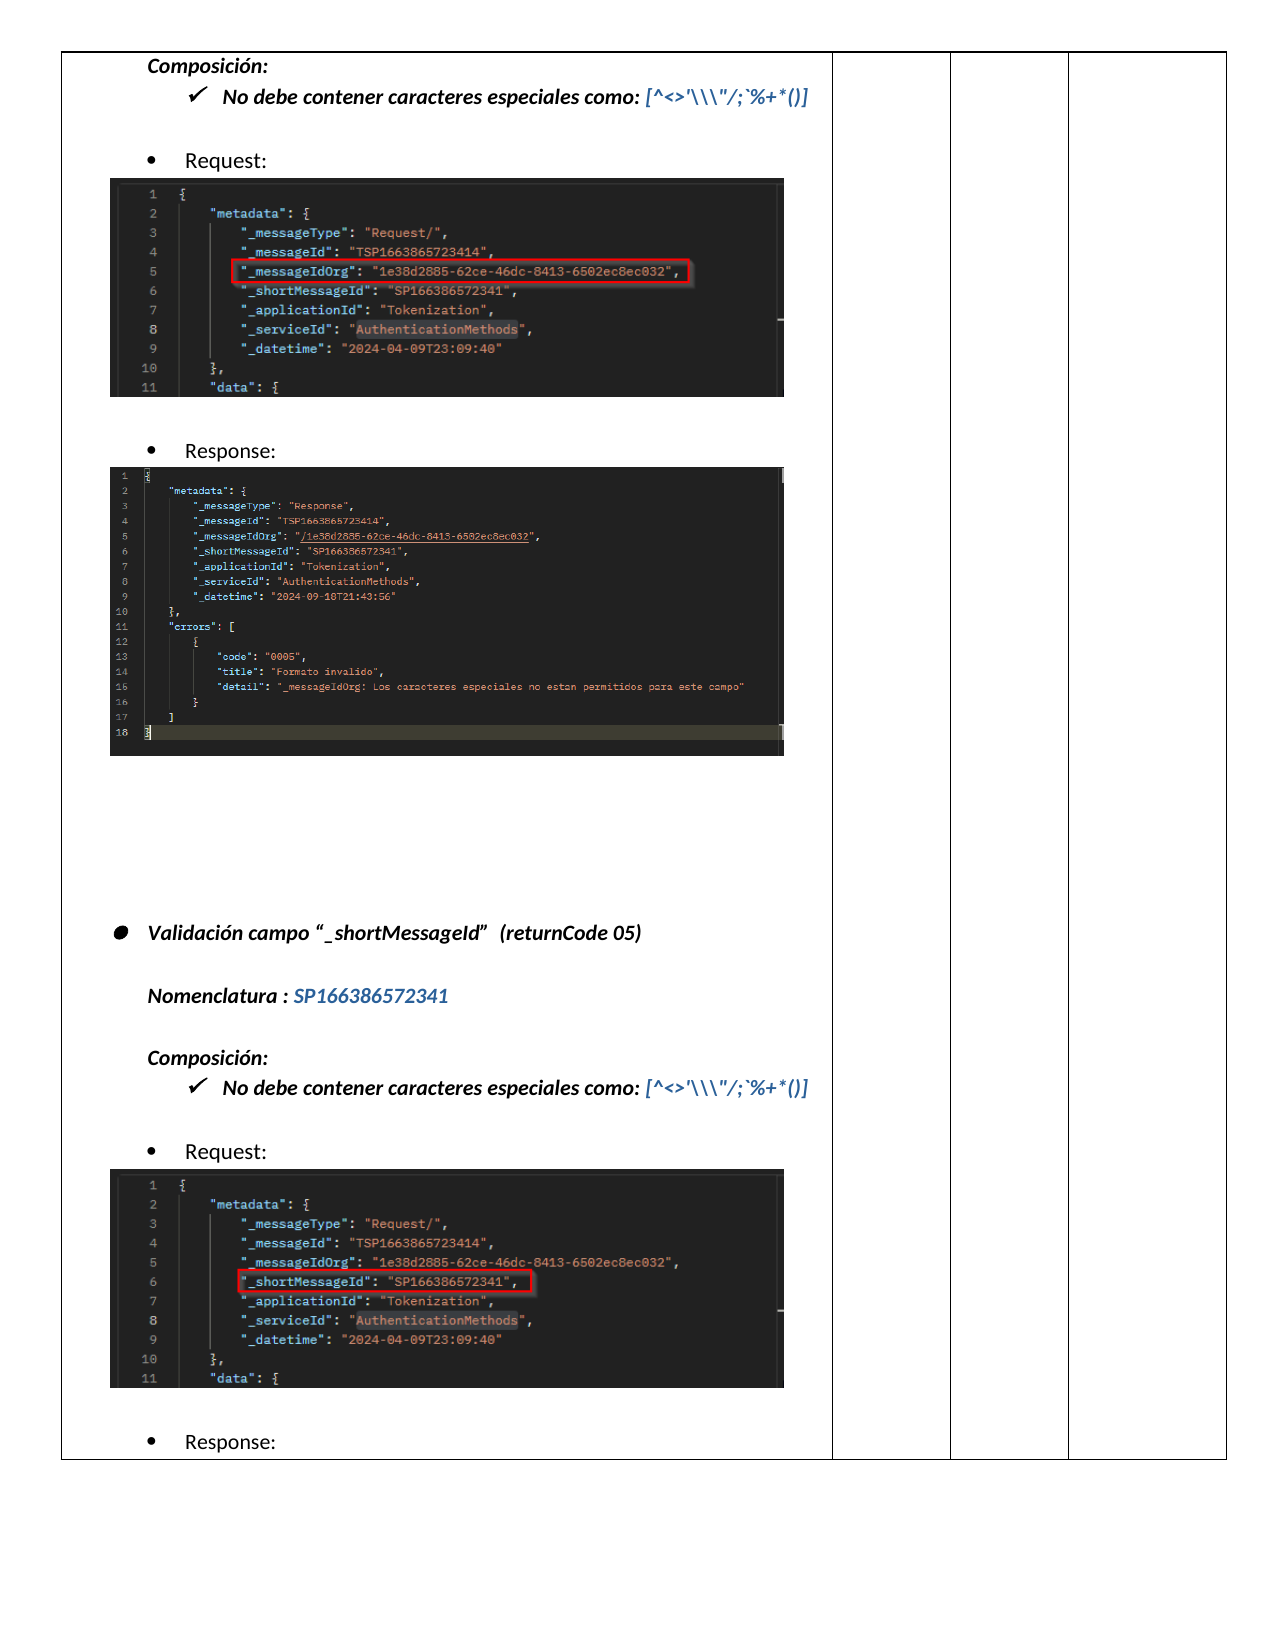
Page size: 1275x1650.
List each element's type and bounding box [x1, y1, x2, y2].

table_cell [1069, 53, 1226, 1459]
table_cell [62, 53, 832, 1459]
table_cell [951, 53, 1068, 1459]
picture [110, 1169, 784, 1388]
table_cell [833, 53, 950, 1459]
picture [110, 467, 784, 756]
picture [110, 178, 784, 397]
